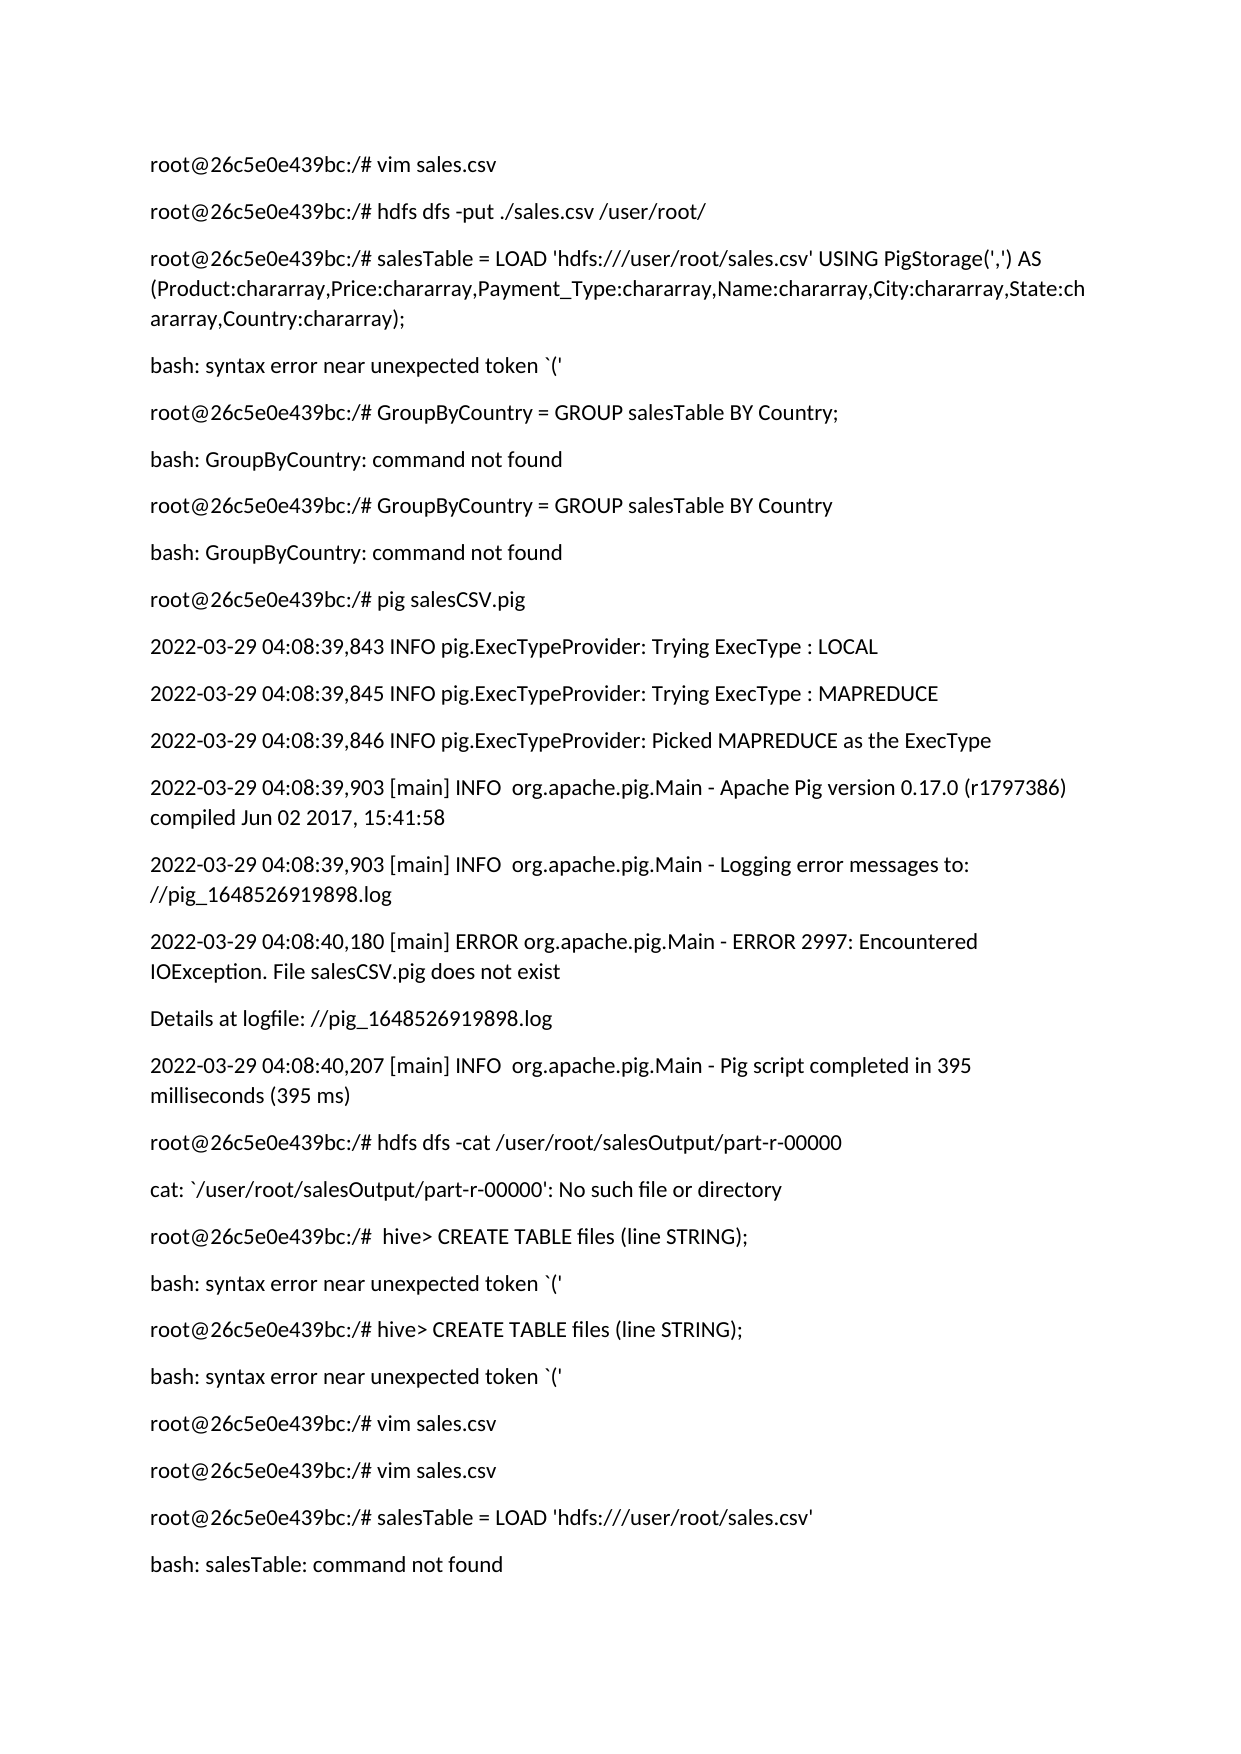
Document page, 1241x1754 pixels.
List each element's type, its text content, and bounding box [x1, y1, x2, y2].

text bash: syntax error near unexpected token `(' [150, 351, 1090, 379]
text root@26c5e0e439bc:/# hdfs dfs -put ./sales.csv /user/root/ [150, 197, 1090, 225]
text bash: GroupByCountry: command not found [150, 538, 1090, 567]
text bash: salesTable: command not found [150, 1550, 1090, 1578]
text bash: syntax error near unexpected token `(' [150, 1362, 1090, 1391]
text root@26c5e0e439bc:/# vim sales.csv [150, 1456, 1090, 1484]
text cat: `/user/root/salesOutput/part-r-00000': No such file or directory [150, 1175, 1090, 1203]
text 2022-03-29 04:08:40,180 [main] ERROR org.apache.pig.Main - ERROR 2997: Encountered IOException. File salesCSV.pig does not exist [150, 927, 1090, 985]
text 2022-03-29 04:08:39,903 [main] INFO org.apache.pig.Main - Logging error messages to: //pig_1648526919898.log [150, 850, 1090, 908]
text bash: GroupByCountry: command not found [150, 445, 1090, 473]
text bash: syntax error near unexpected token `(' [150, 1269, 1090, 1297]
text root@26c5e0e439bc:/# salesTable = LOAD 'hdfs:///user/root/sales.csv' [150, 1503, 1090, 1531]
text root@26c5e0e439bc:/# hive> CREATE TABLE files (line STRING); [150, 1316, 1090, 1344]
text root@26c5e0e439bc:/# hive> CREATE TABLE files (line STRING); [150, 1222, 1090, 1250]
text root@26c5e0e439bc:/# salesTable = LOAD 'hdfs:///user/root/sales.csv' USING PigStorage(',') AS (Product:chararray,Price:chararray,Payment_Type:chararray,Name:chararray,City:chararray,State:chararray,Country:chararray); [150, 244, 1090, 332]
text 2022-03-29 04:08:39,846 INFO pig.ExecTypeProvider: Picked MAPREDUCE as the ExecType [150, 726, 1090, 754]
text Details at logfile: //pig_1648526919898.log [150, 1004, 1090, 1032]
text 2022-03-29 04:08:39,903 [main] INFO org.apache.pig.Main - Apache Pig version 0.17.0 (r1797386) compiled Jun 02 2017, 15:41:58 [150, 773, 1090, 831]
text root@26c5e0e439bc:/# vim sales.csv [150, 1409, 1090, 1437]
text 2022-03-29 04:08:39,845 INFO pig.ExecTypeProvider: Trying ExecType : MAPREDUCE [150, 679, 1090, 707]
text root@26c5e0e439bc:/# vim sales.csv [150, 150, 1090, 178]
text 2022-03-29 04:08:39,843 INFO pig.ExecTypeProvider: Trying ExecType : LOCAL [150, 632, 1090, 660]
text root@26c5e0e439bc:/# GroupByCountry = GROUP salesTable BY Country; [150, 398, 1090, 426]
text root@26c5e0e439bc:/# pig salesCSV.pig [150, 585, 1090, 613]
text root@26c5e0e439bc:/# hdfs dfs -cat /user/root/salesOutput/part-r-00000 [150, 1128, 1090, 1156]
text root@26c5e0e439bc:/# GroupByCountry = GROUP salesTable BY Country [150, 492, 1090, 520]
text 2022-03-29 04:08:40,207 [main] INFO org.apache.pig.Main - Pig script completed in 395 milliseconds (395 ms) [150, 1051, 1090, 1109]
